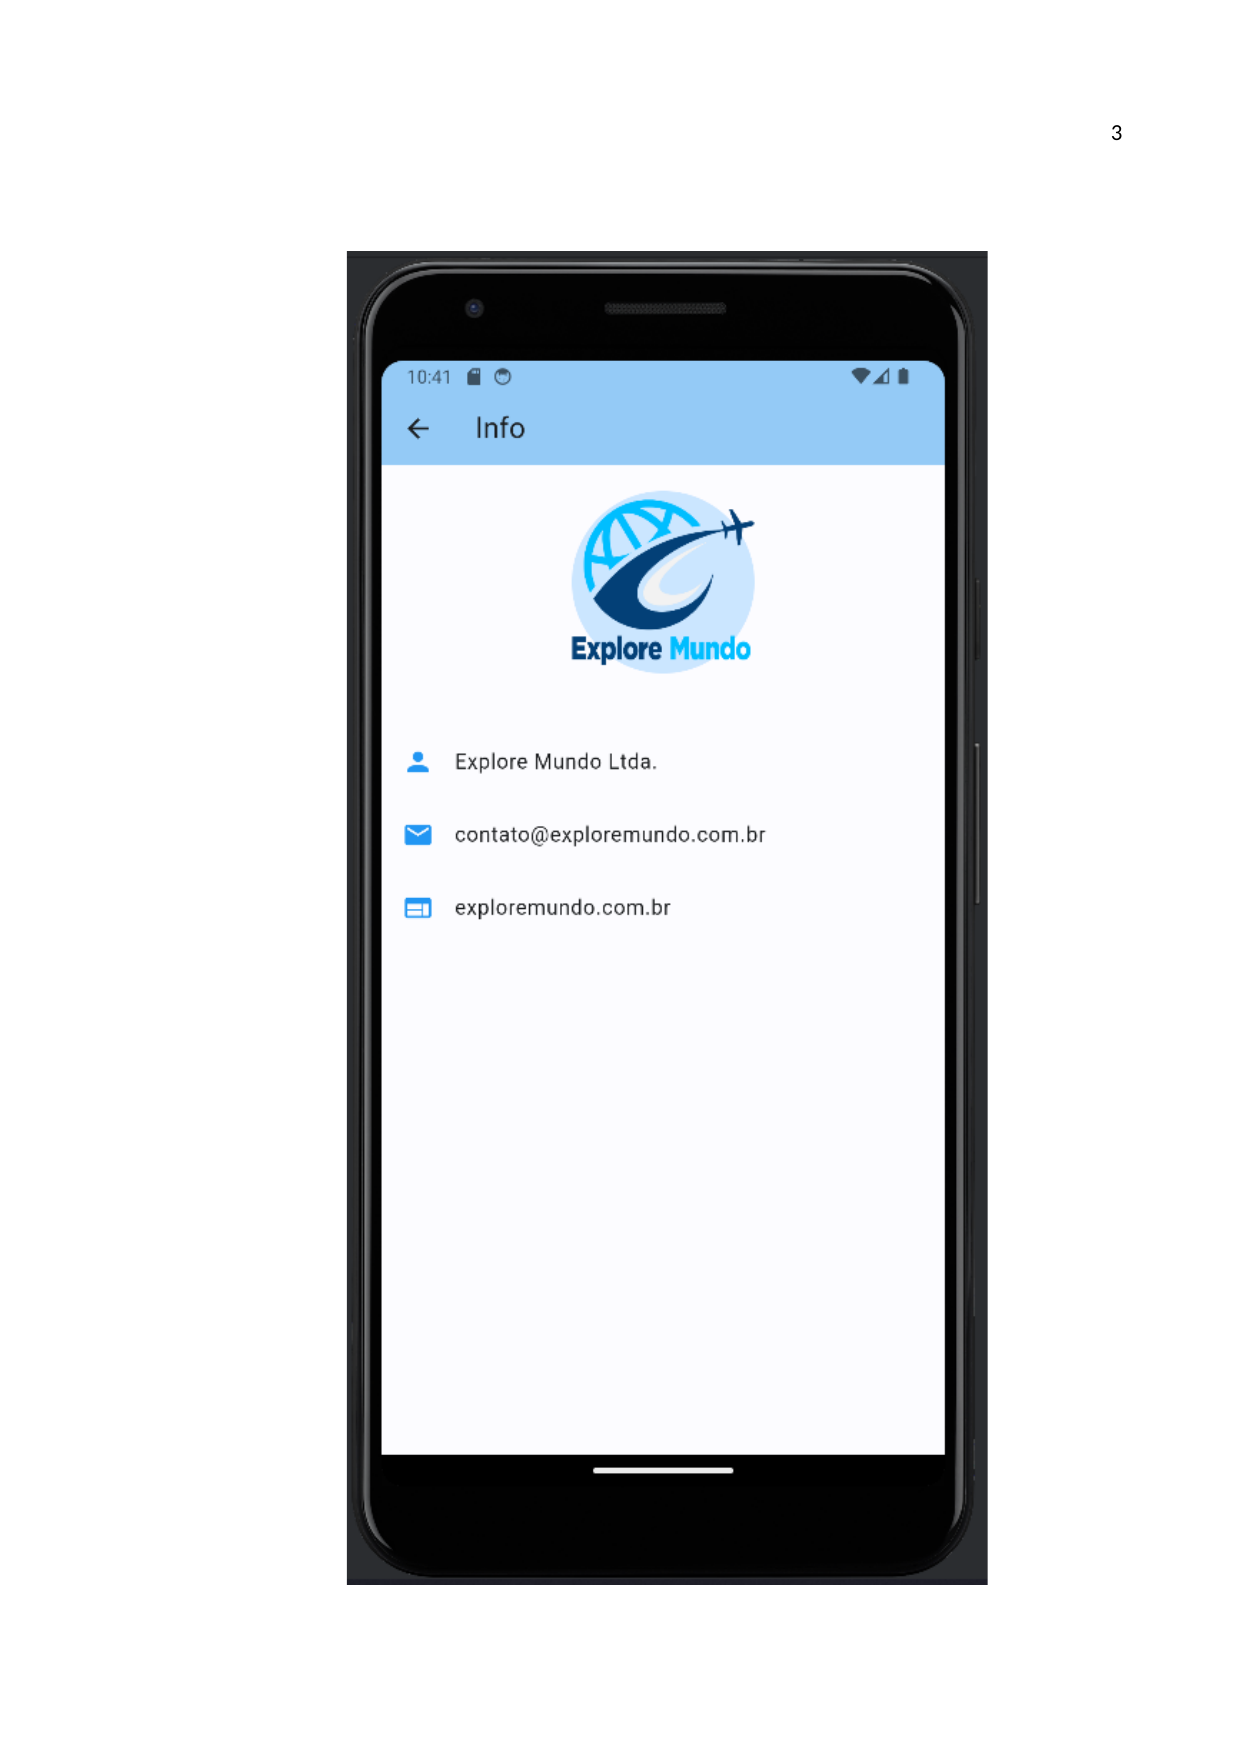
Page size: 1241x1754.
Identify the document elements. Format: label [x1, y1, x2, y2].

picture [346, 251, 988, 1585]
